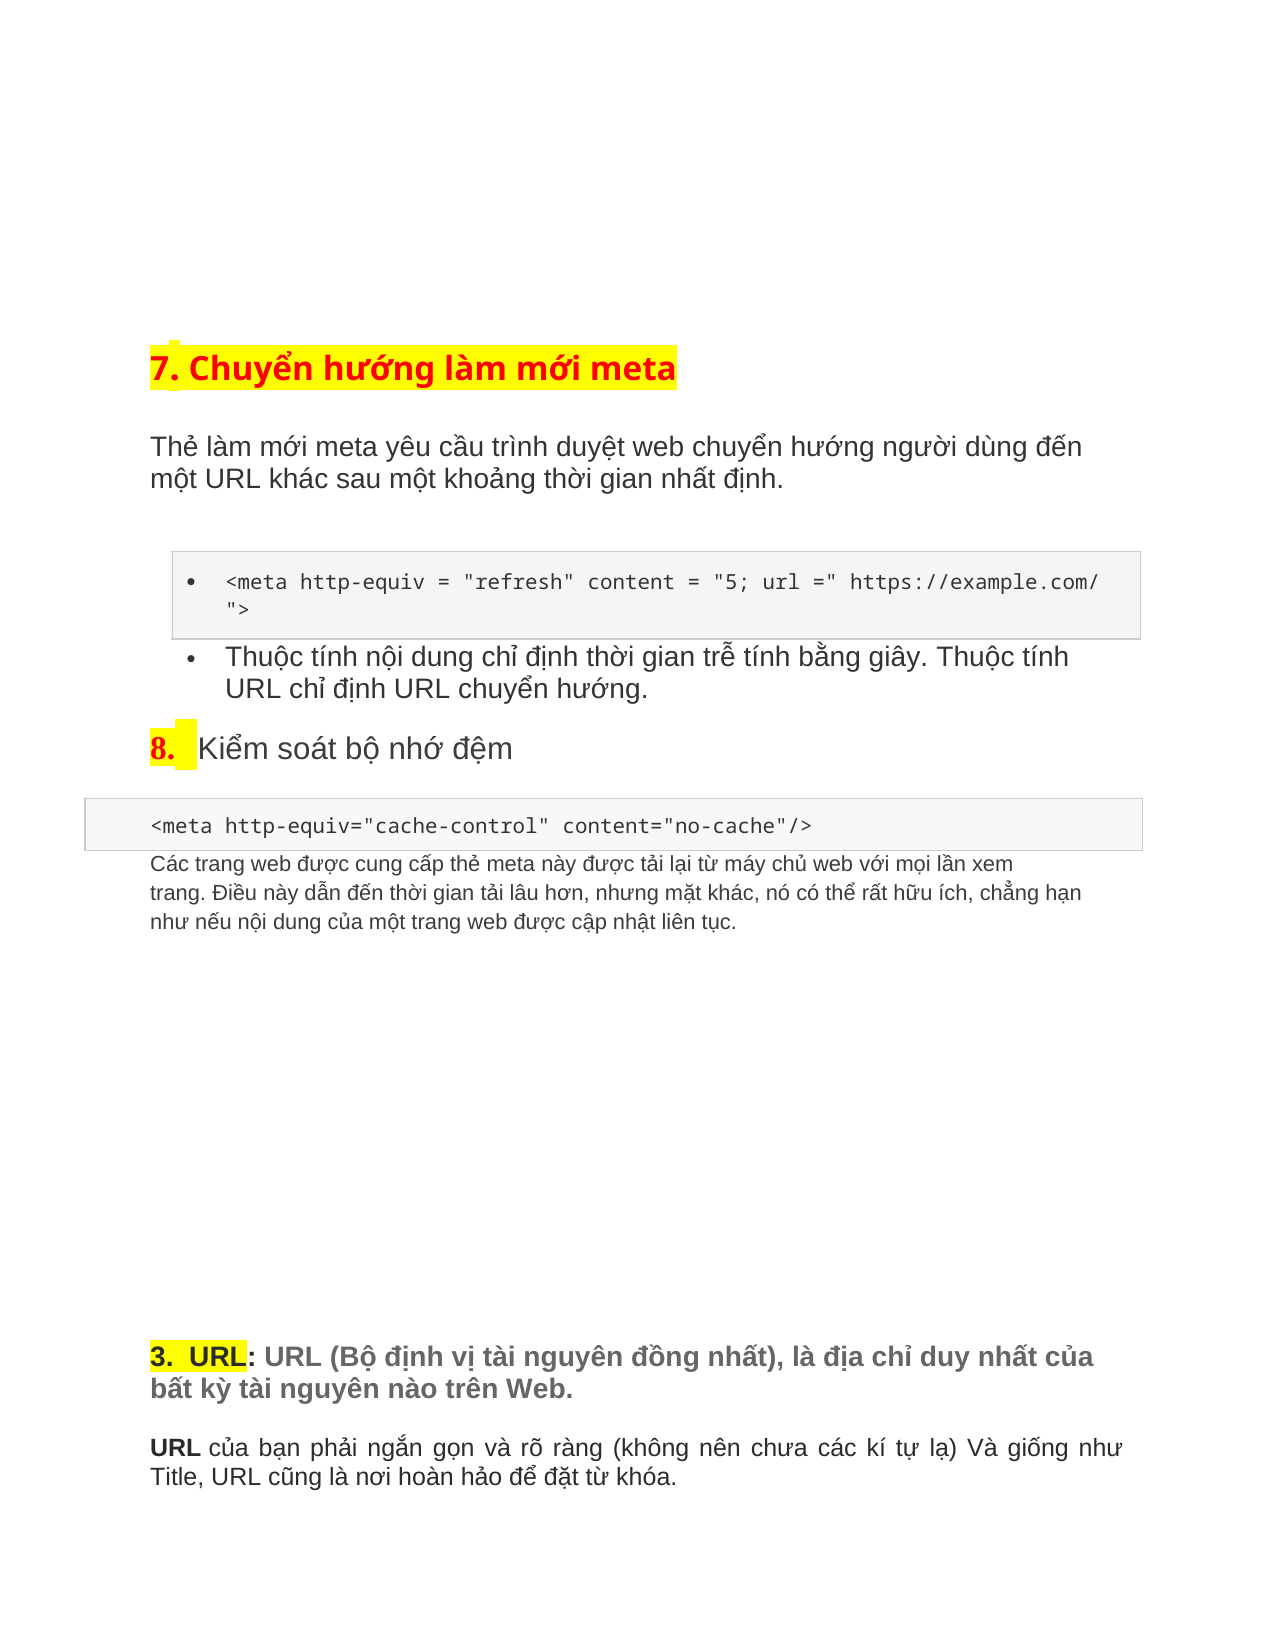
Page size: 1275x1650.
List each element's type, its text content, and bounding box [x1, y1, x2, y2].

list <meta http-equiv = "refresh" content = "5; url =" https://example.com/ "> [173, 552, 1140, 638]
text <meta http-equiv="cache-control" content="no-cache"/> [86, 799, 1142, 850]
subtitle 3. URL: URL (Bộ định vị tài nguyên đồng nhất), là địa chỉ duy nhất của bất kỳ tài nguyên nào trên Web. [150, 1339, 1125, 1404]
subtitle 7. Chuyển hướng làm mới meta [150, 307, 1125, 391]
subtitle 8. Kiểm soát bộ nhớ đệm [197, 728, 1125, 766]
text Thẻ làm mới meta yêu cầu trình duyệt web chuyển hướng người dùng đến một URL khác sau một khoảng thời gian nhất định. [150, 430, 1125, 495]
text URL của bạn phải ngắn gọn và rõ ràng (không nên chưa các kí tự lạ) Và giống như Title, URL cũng là nơi hoàn hảo để đặt từ khóa. [150, 1433, 1125, 1491]
list Thuộc tính nội dung chỉ định thời gian trễ tính bằng giây. Thuộc tính URL chỉ định URL chuyển hướng. [187, 640, 1125, 705]
text Các trang web được cung cấp thẻ meta này được tải lại từ máy chủ web với mọi lần xem trang. Điều này dẫn đến thời gian tải lâu hơn, nhưng mặt khác, nó có thể rất hữu ích, chẳng hạn như nếu nội dung của một trang web được cập nhật liên tục. [150, 851, 1125, 934]
